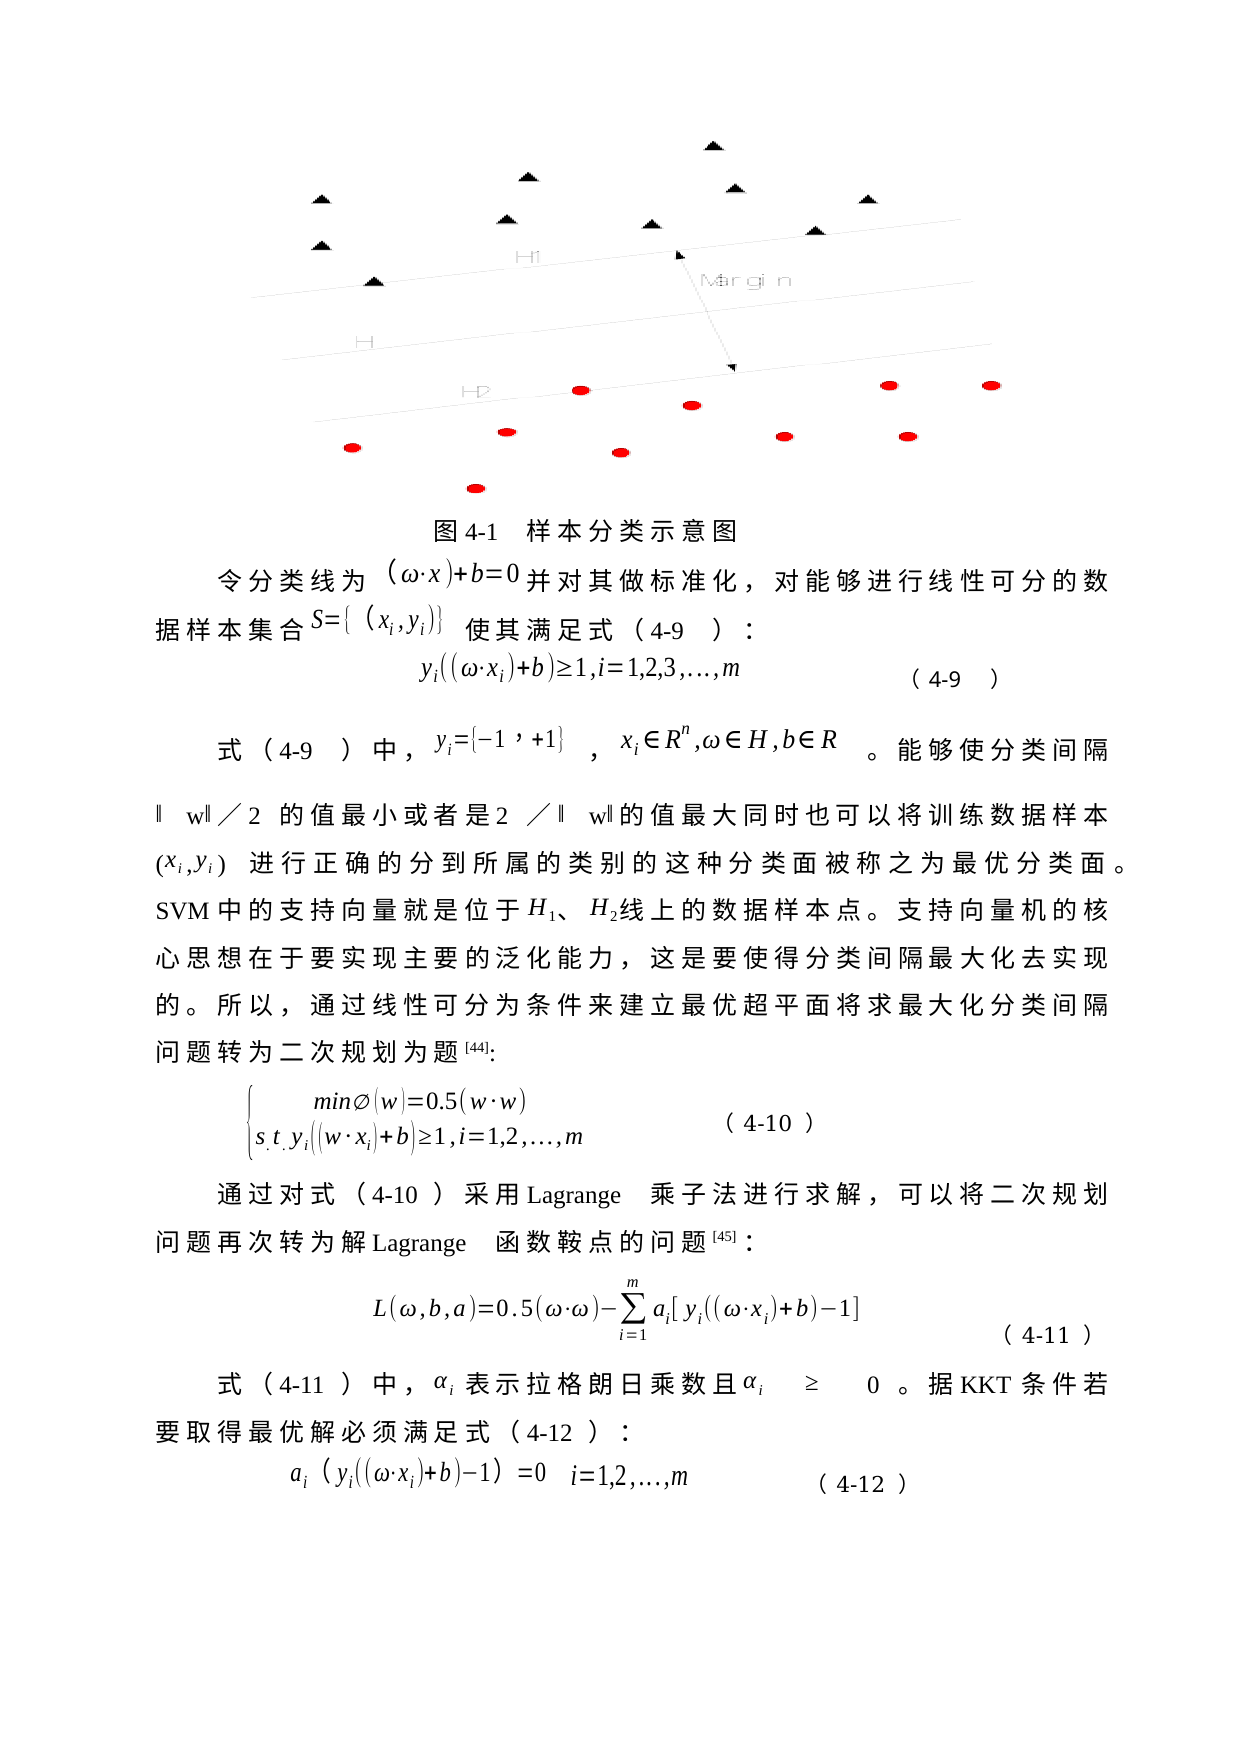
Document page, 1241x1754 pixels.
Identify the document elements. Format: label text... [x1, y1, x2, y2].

text 式（4-9）中，，。能够使分类间隔w／2的值最小或者是2／w的值最大同时也可以将训练数据样本(,)进行正确的分到所属的类别的这种分类面被称之为最优分类面。SVM中的支持向量就是位于、线上的数据样本点。支持向量机的核心思想在于要实现主要的泛化能力，这是要使得分类间隔最大化去实现的。所以，通过线性可分为条件来建立最优超平面将求最大化分类间隔问题转为二次规划为题[44]: [155, 696, 1114, 1075]
text 式（4-11）中，表示拉格朗日乘数且 0。据KKT条件若要取得最优解必须满足式（4-12）： [155, 1359, 1114, 1454]
text （4-9） [155, 648, 1114, 696]
text 令分类线为并对其做标准化，对能够进行线性可分的数据样本集合使其满足式（4-9）： [155, 553, 1114, 648]
text （4-11） [155, 1264, 1114, 1359]
text （4-12） [155, 1454, 1114, 1501]
text 图4-1 样本分类示意图 [155, 506, 1114, 553]
text （4-10） [155, 1075, 1114, 1169]
text 通过对式（4-10）采用Lagrange乘子法进行求解，可以将二次规划问题再次转为解Lagrange函数鞍点的问题[45]： [155, 1169, 1114, 1264]
